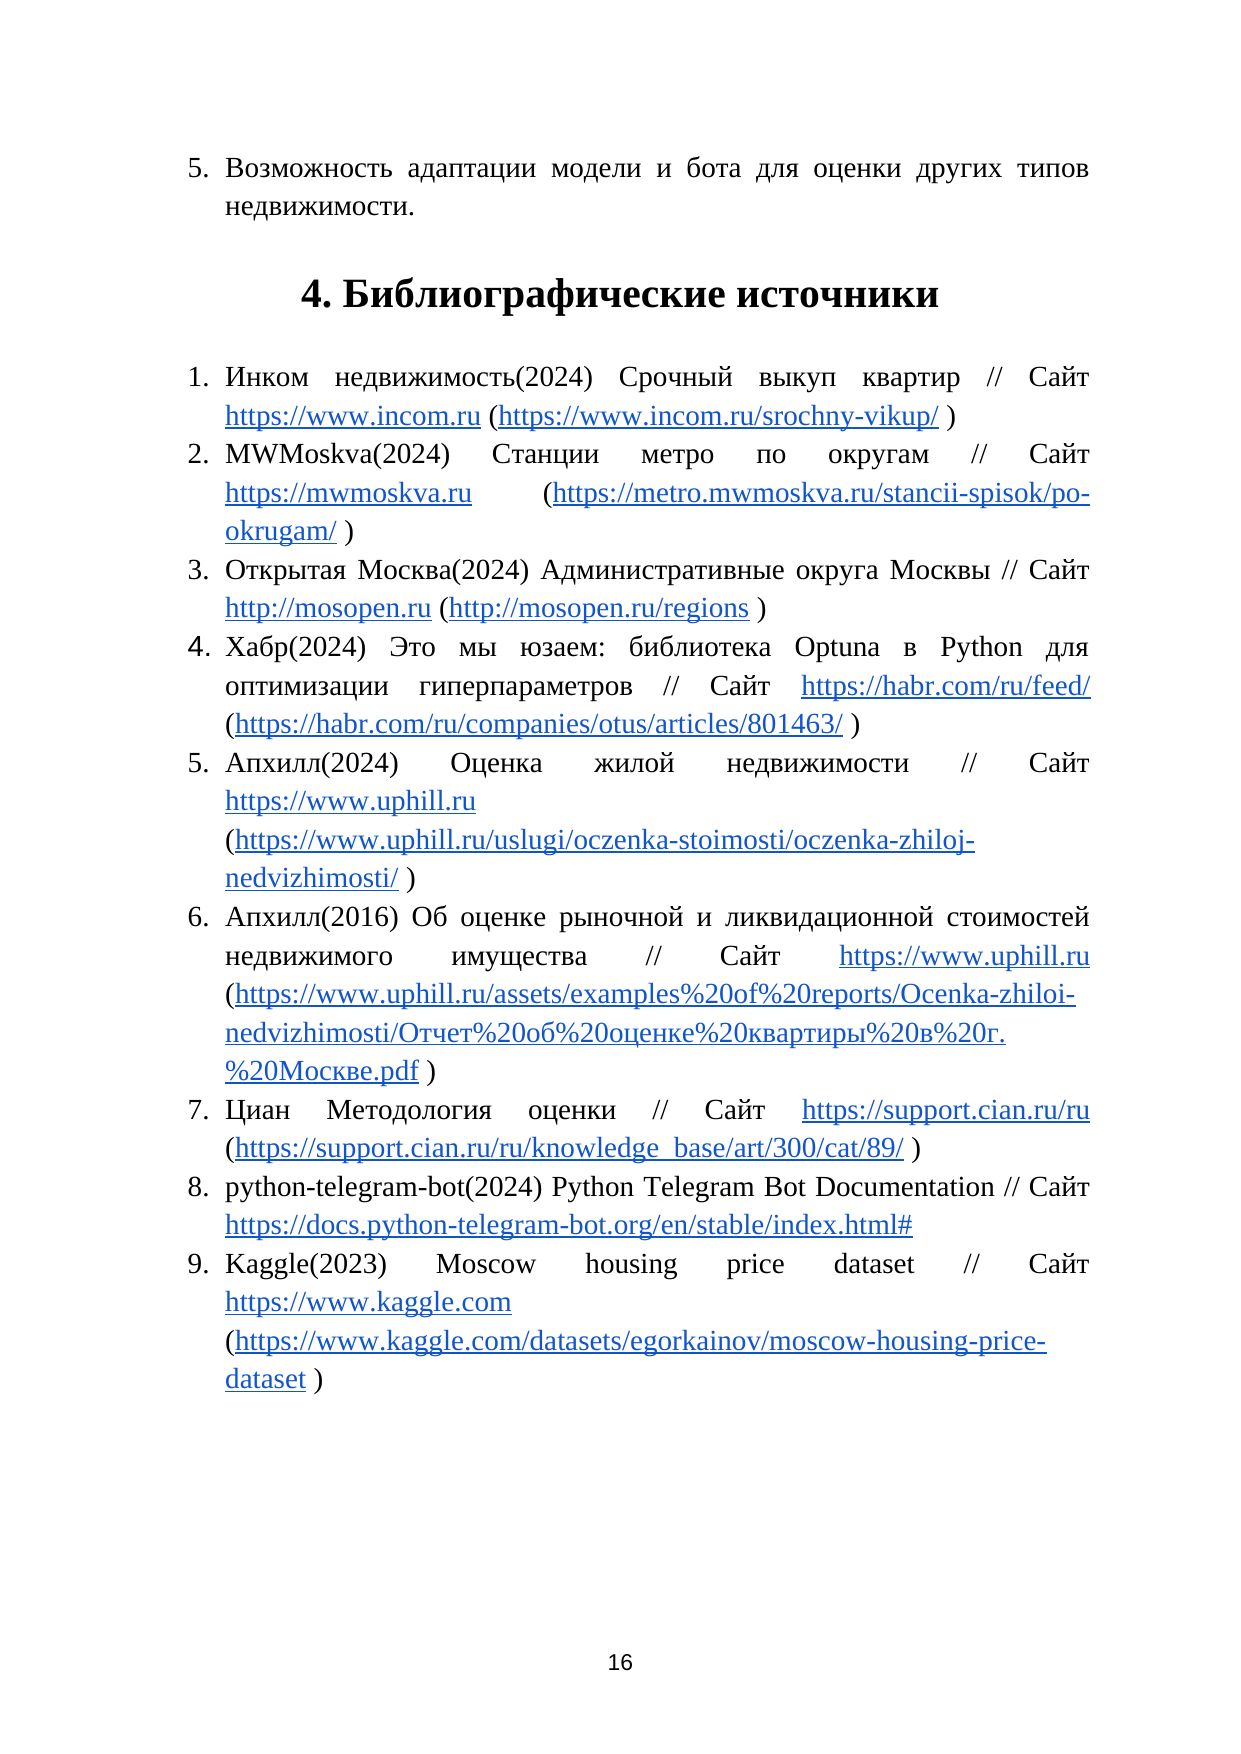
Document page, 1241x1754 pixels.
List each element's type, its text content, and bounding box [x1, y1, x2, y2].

list Открытая Москва(2024) Административные округа Москвы // Сайт http://mosopen.ru (http://mosopen.ru/regions ) [187, 552, 1090, 624]
list Возможность адаптации модели и бота для оценки других типов недвижимости. [187, 150, 1090, 222]
list Апхилл(2016) Об оценке рыночной и ликвидационной стоимостей недвижимого имущества // Сайт https://www.uphill.ru (https://www.uphill.ru/assets/examples%20of%20reports/Ocenka-zhiloi-nedvizhimosti/Отчет%20об%20оценке%20квартиры%20в%20г.%20Москве.pdf ) [187, 899, 1090, 1087]
list Kaggle(2023) Moscow housing price dataset // Сайт https://www.kaggle.com (https://www.kaggle.com/datasets/egorkainov/moscow-housing-price-dataset ) [187, 1246, 1090, 1395]
subtitle 4. Библиографические источники [150, 269, 1090, 317]
list Циан Методология оценки // Сайт https://support.cian.ru/ru (https://support.cian.ru/ru/knowledge_base/art/300/cat/89/ ) [187, 1092, 1090, 1164]
list python-telegram-bot(2024) Python Telegram Bot Documentation // Сайт https://docs.python-telegram-bot.org/en/stable/index.html# [187, 1169, 1090, 1241]
list Инком недвижимость(2024) Срочный выкуп квартир // Сайт https://www.incom.ru (https://www.incom.ru/srochny-vikup/ ) [187, 359, 1090, 431]
list MWMoskva(2024) Станции метро по округам // Сайт https://mwmoskva.ru (https://metro.mwmoskva.ru/stancii-spisok/po-okrugam/ ) [187, 436, 1090, 547]
list Апхилл(2024) Оценка жилой недвижимости // Сайт https://www.uphill.ru (https://www.uphill.ru/uslugi/oczenka-stoimosti/oczenka-zhiloj-nedvizhimosti/ ) [187, 745, 1090, 894]
list Хабр(2024) Это мы юзаем: библиотека Optuna в Python для оптимизации гиперпараметров // Сайт https://habr.com/ru/feed/ (https://habr.com/ru/companies/otus/articles/801463/ ) [187, 629, 1090, 740]
